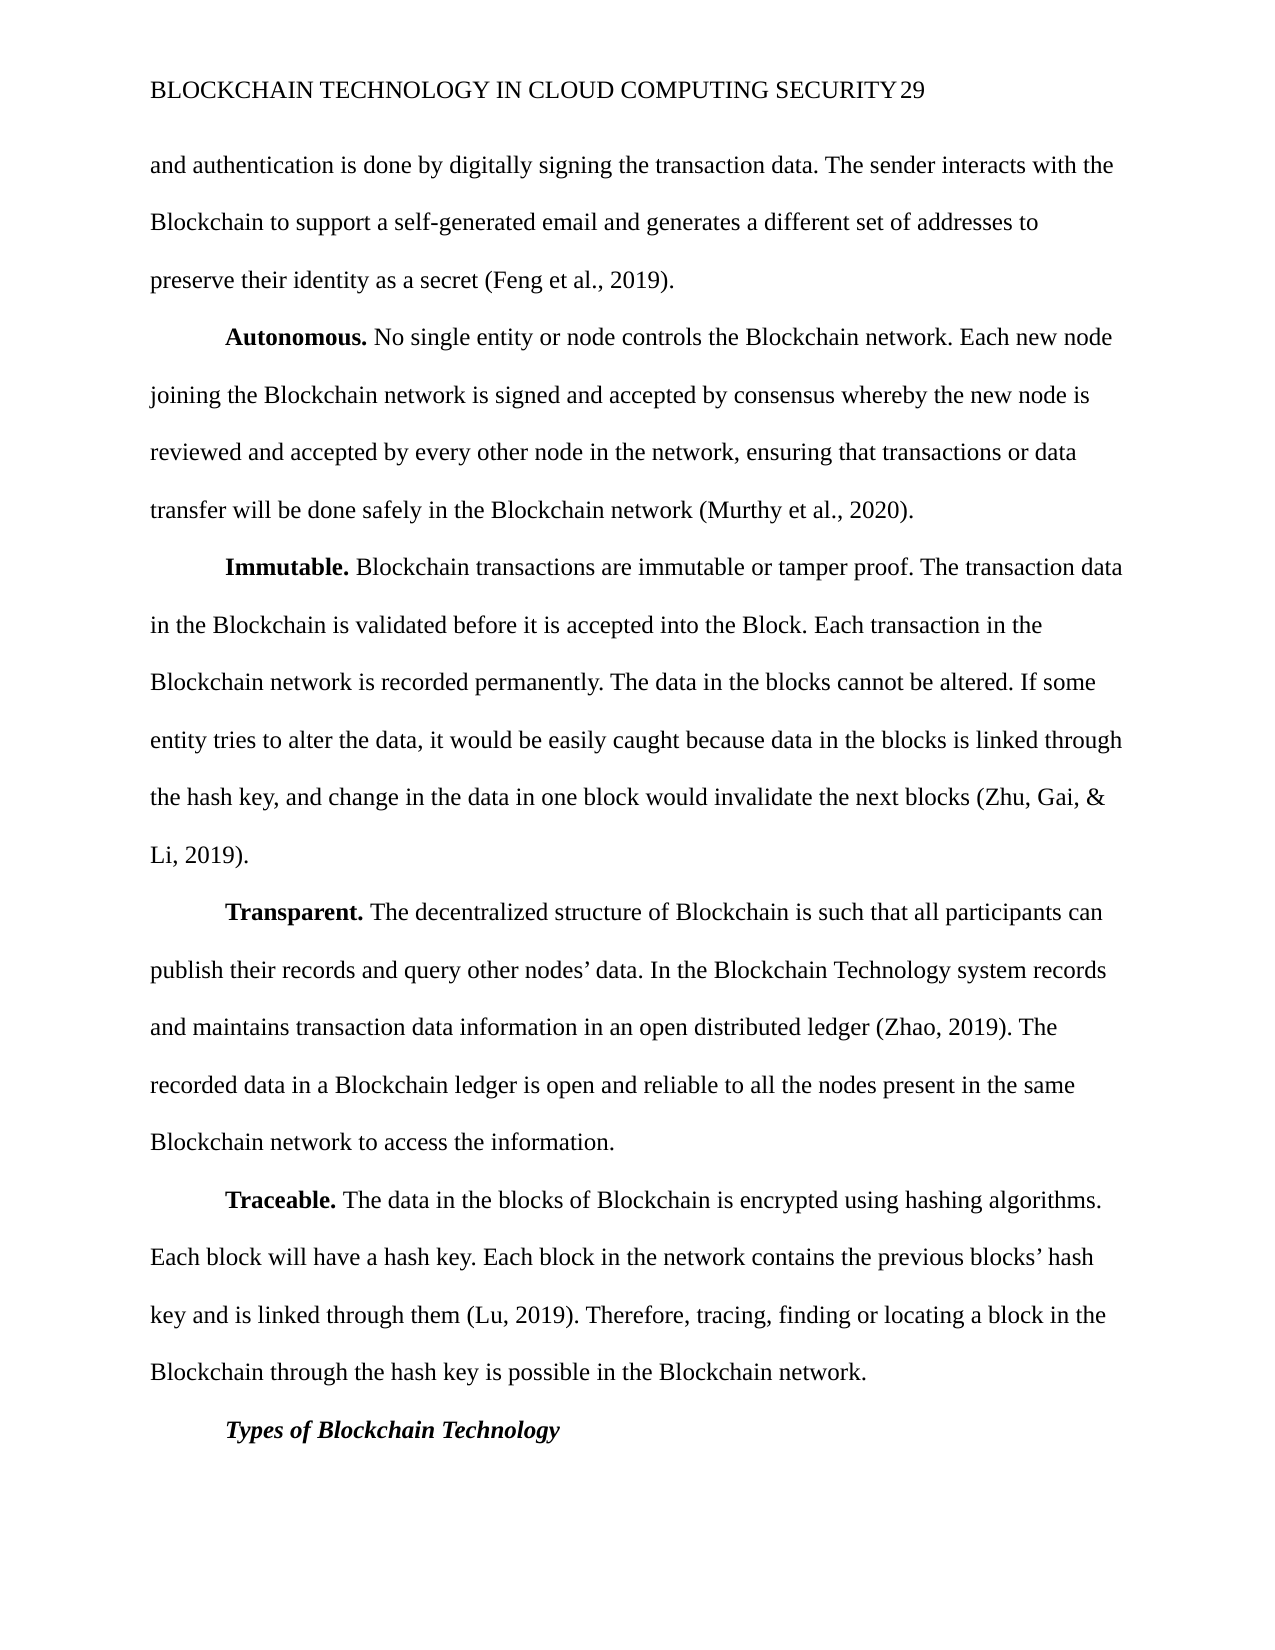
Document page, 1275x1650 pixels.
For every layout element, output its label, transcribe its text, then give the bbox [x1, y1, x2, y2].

subtitle Traceable. The data in the blocks of Blockchain is encrypted using hashing algorithms. Each block will have a hash key. Each block in the network contains the previous blocks’ hash key and is linked through them (Lu, 2019). Therefore, tracing, finding or locating a block in the Blockchain through the hash key is possible in the Blockchain network. [150, 1185, 1125, 1386]
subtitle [150, 150, 1125, 294]
subtitle Immutable. Blockchain transactions are immutable or tamper proof. The transaction data in the Blockchain is validated before it is accepted into the Block. Each transaction in the Blockchain network is recorded permanently. The data in the blocks cannot be altered. If some entity tries to alter the data, it would be easily caught because data in the blocks is linked through the hash key, and change in the data in one block would invalidate the next blocks (Zhu, Gai, & Li, 2019). [150, 552, 1125, 869]
subtitle Autonomous. No single entity or node controls the Blockchain network. Each new node joining the Blockchain network is signed and accepted by consensus whereby the new node is reviewed and accepted by every other node in the network, ensuring that transactions or data transfer will be done safely in the Blockchain network (Murthy et al., 2020). [150, 322, 1125, 524]
subtitle Types of Blockchain Technology [150, 1415, 1125, 1444]
subtitle Transparent. The decentralized structure of Blockchain is such that all participants can publish their records and query other nodes’ data. In the Blockchain Technology system records and maintains transaction data information in an open distributed ledger (Zhao, 2019). The recorded data in a Blockchain ledger is open and reliable to all the nodes present in the same Blockchain network to access the information. [150, 897, 1125, 1156]
